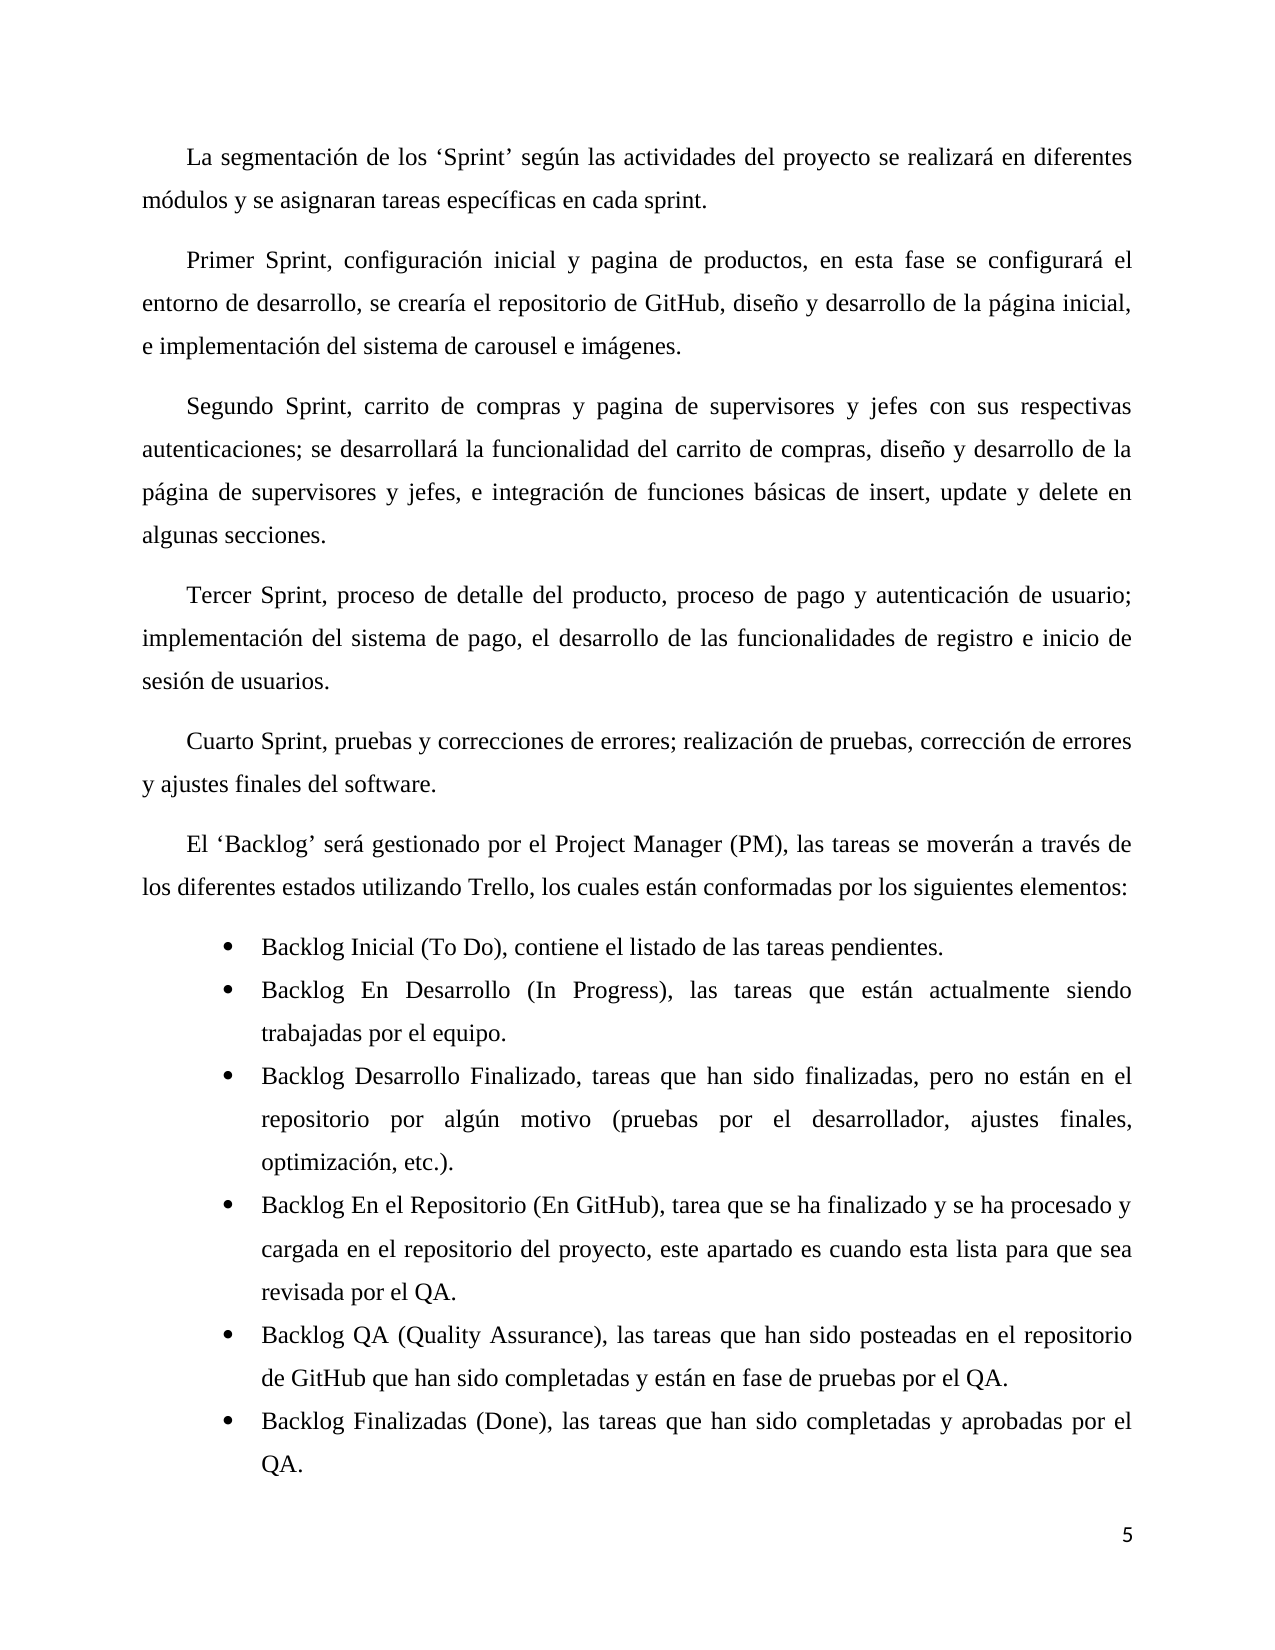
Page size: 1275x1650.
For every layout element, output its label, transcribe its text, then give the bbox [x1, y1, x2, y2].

text Primer Sprint, configuración inicial y pagina de productos, en esta fase se configurará el entorno de desarrollo, se crearía el repositorio de GitHub, diseño y desarrollo de la página inicial, e implementación del sistema de carousel e imágenes. [142, 245, 1133, 360]
text La segmentación de los ‘Sprint’ según las actividades del proyecto se realizará en diferentes módulos y se asignaran tareas específicas en cada sprint. [142, 142, 1133, 214]
text Cuarto Sprint, pruebas y correcciones de errores; realización de pruebas, corrección de errores y ajustes finales del software. [142, 726, 1133, 798]
text Tercer Sprint, proceso de detalle del producto, proceso de pago y autenticación de usuario; implementación del sistema de pago, el desarrollo de las funcionalidades de registro e inicio de sesión de usuarios. [142, 580, 1133, 695]
list Backlog QA (Quality Assurance), las tareas que han sido posteadas en el repositorio de GitHub que han sido completadas y están en fase de pruebas por el QA. [223, 1320, 1133, 1392]
text Segundo Sprint, carrito de compras y pagina de supervisores y jefes con sus respectivas autenticaciones; se desarrollará la funcionalidad del carrito de compras, diseño y desarrollo de la página de supervisores y jefes, e integración de funciones básicas de insert, update y delete en algunas secciones. [142, 391, 1133, 549]
list Backlog En el Repositorio (En GitHub), tarea que se ha finalizado y se ha procesado y cargada en el repositorio del proyecto, este apartado es cuando esta lista para que sea revisada por el QA. [223, 1191, 1133, 1306]
list Backlog Desarrollo Finalizado, tareas que han sido finalizadas, pero no están en el repositorio por algún motivo (pruebas por el desarrollador, ajustes finales, optimización, etc.). [223, 1061, 1133, 1176]
list Backlog Inicial (To Do), contiene el listado de las tareas pendientes. [223, 932, 1133, 961]
list Backlog En Desarrollo (In Progress), las tareas que están actualmente siendo trabajadas por el equipo. [223, 975, 1133, 1047]
text El ‘Backlog’ será gestionado por el Project Manager (PM), las tareas se moverán a través de los diferentes estados utilizando Trello, los cuales están conformadas por los siguientes elementos: [142, 829, 1133, 901]
list Backlog Finalizadas (Done), las tareas que han sido completadas y aprobadas por el QA. [223, 1406, 1133, 1478]
